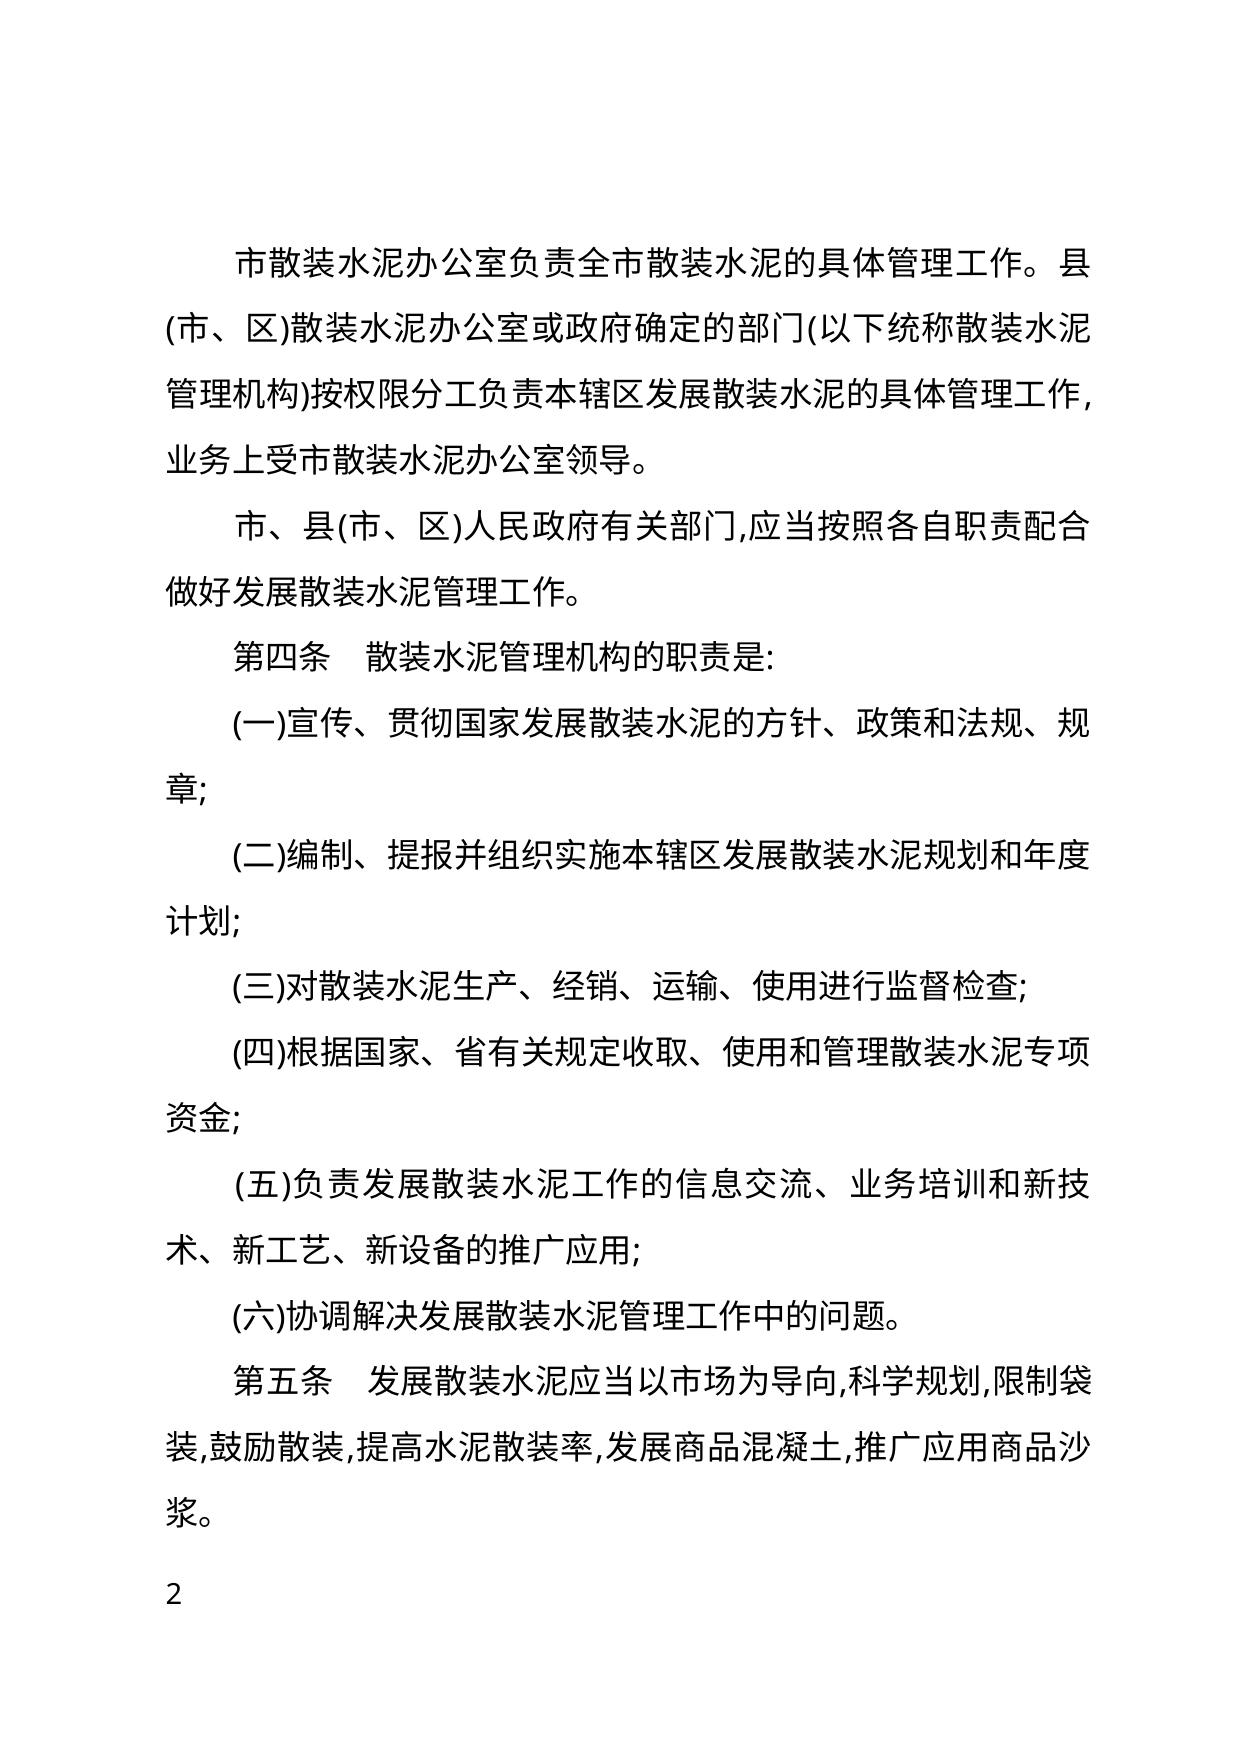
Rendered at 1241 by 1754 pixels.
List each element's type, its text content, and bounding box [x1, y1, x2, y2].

text (二)编制、提报并组织实施本辖区发展散装水泥规划和年度计划; [165, 820, 1093, 952]
text 第五条 发展散装水泥应当以市场为导向,科学规划,限制袋装,鼓励散装,提高水泥散装率,发展商品混凝土,推广应用商品沙浆。 [165, 1347, 1093, 1544]
text (三)对散装水泥生产、经销、运输、使用进行监督检查; [165, 952, 1093, 1017]
text 市散装水泥办公室负责全市散装水泥的具体管理工作。县(市、区)散装水泥办公室或政府确定的部门(以下统称散装水泥管理机构)按权限分工负责本辖区发展散装水泥的具体管理工作,业务上受市散装水泥办公室领导。 [165, 227, 1093, 491]
text (一)宣传、贯彻国家发展散装水泥的方针、政策和法规、规章; [165, 688, 1093, 820]
text (六)协调解决发展散装水泥管理工作中的问题。 [165, 1281, 1093, 1347]
text (五)负责发展散装水泥工作的信息交流、业务培训和新技术、新工艺、新设备的推广应用; [165, 1149, 1093, 1281]
text 第四条 散装水泥管理机构的职责是: [165, 622, 1093, 688]
text 市、县(市、区)人民政府有关部门,应当按照各自职责配合做好发展散装水泥管理工作。 [165, 491, 1093, 622]
text (四)根据国家、省有关规定收取、使用和管理散装水泥专项资金; [165, 1017, 1093, 1149]
